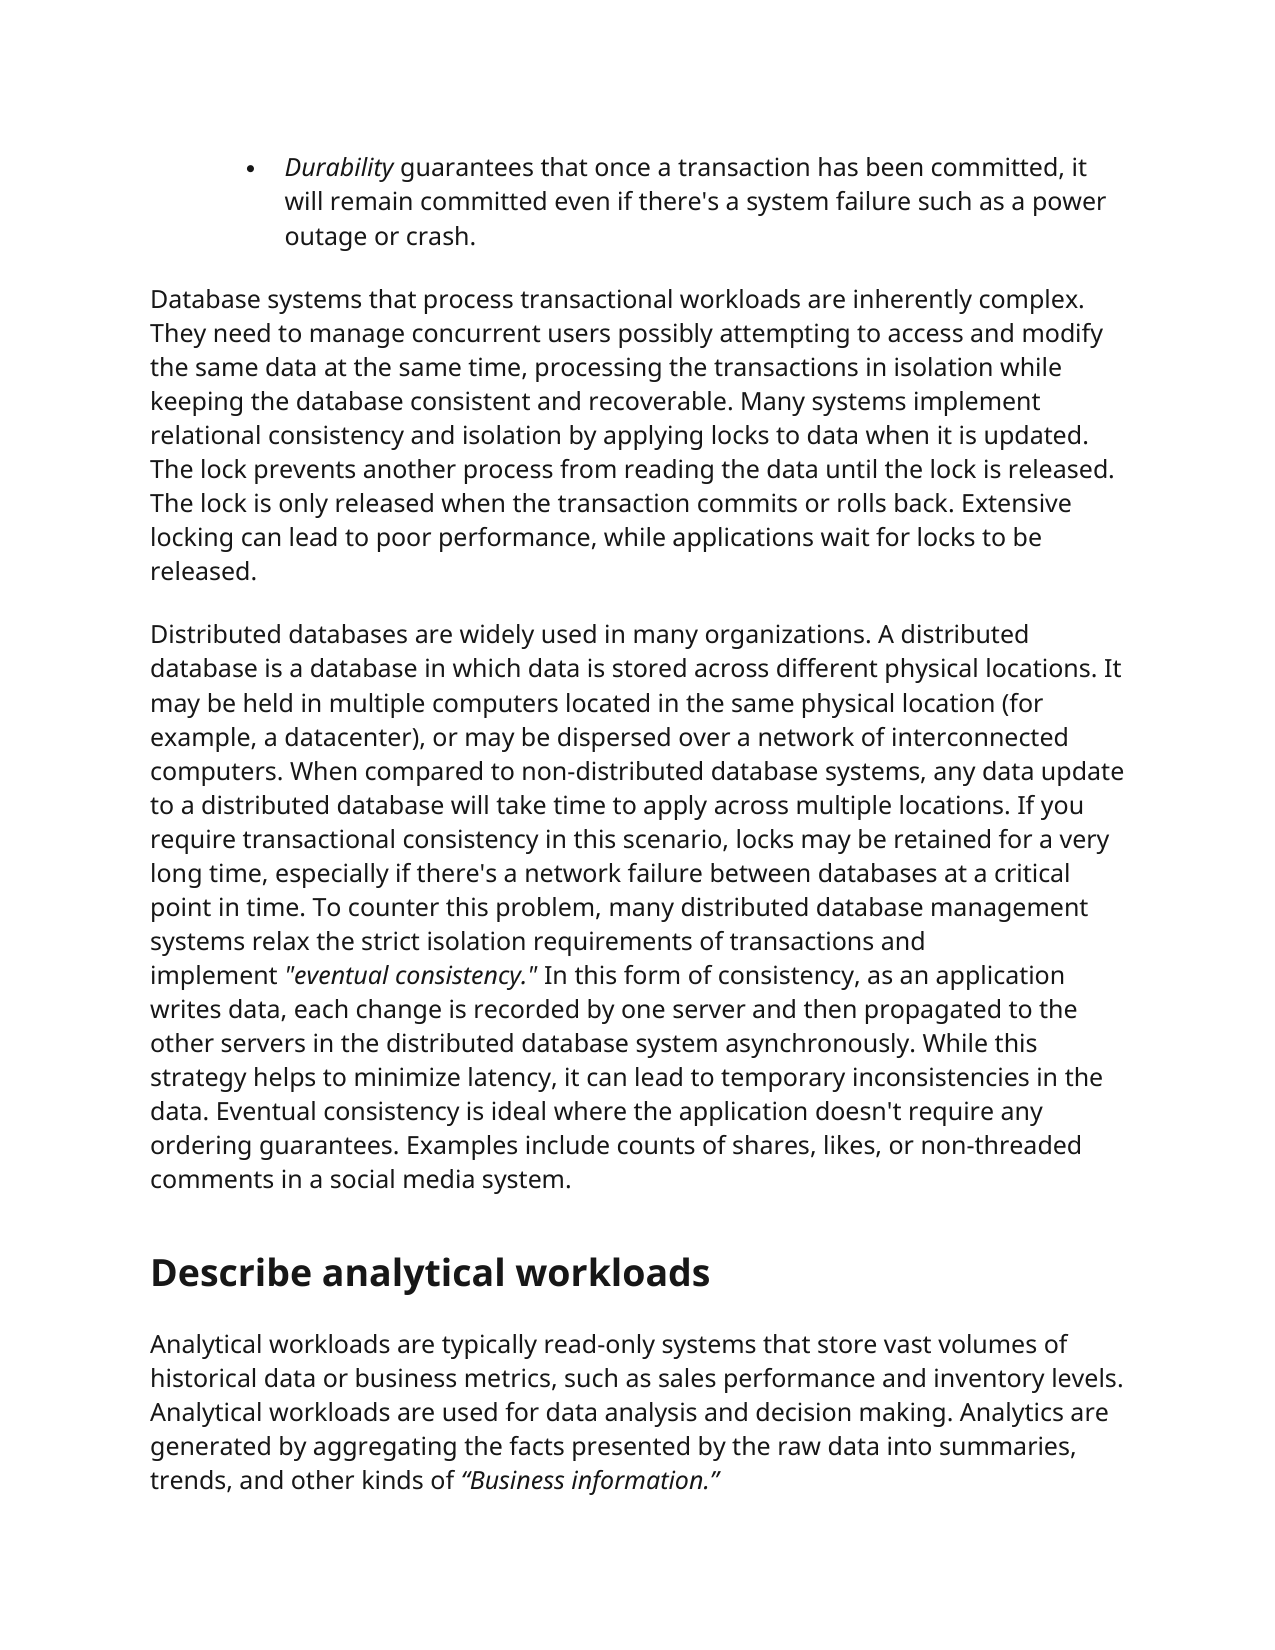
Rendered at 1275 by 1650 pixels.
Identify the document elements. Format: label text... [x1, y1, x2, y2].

subtitle Describe analytical workloads [150, 1246, 1125, 1297]
text Distributed databases are widely used in many organizations. A distributed database is a database in which data is stored across different physical locations. It may be held in multiple computers located in the same physical location (for example, a datacenter), or may be dispersed over a network of interconnected computers. When compared to non-distributed database systems, any data update to a distributed database will take time to apply across multiple locations. If you require transactional consistency in this scenario, locks may be retained for a very long time, especially if there's a network failure between databases at a critical point in time. To counter this problem, many distributed database management systems relax the strict isolation requirements of transactions and implement "eventual consistency." In this form of consistency, as an application writes data, each change is recorded by one server and then propagated to the other servers in the distributed database system asynchronously. While this strategy helps to minimize latency, it can lead to temporary inconsistencies in the data. Eventual consistency is ideal where the application doesn't require any ordering guarantees. Examples include counts of shares, likes, or non-threaded comments in a social media system. [150, 617, 1125, 1196]
text Analytical workloads are typically read-only systems that store vast volumes of historical data or business metrics, such as sales performance and inventory levels. Analytical workloads are used for data analysis and decision making. Analytics are generated by aggregating the facts presented by the raw data into summaries, trends, and other kinds of “Business information.” [150, 1326, 1125, 1497]
text Database systems that process transactional workloads are inherently complex. They need to manage concurrent users possibly attempting to access and modify the same data at the same time, processing the transactions in isolation while keeping the database consistent and recoverable. Many systems implement relational consistency and isolation by applying locks to data when it is updated. The lock prevents another process from reading the data until the lock is released. The lock is only released when the transaction commits or rolls back. Extensive locking can lead to poor performance, while applications wait for locks to be released. [150, 281, 1125, 588]
list Durability guarantees that once a transaction has been committed, it will remain committed even if there's a system failure such as a power outage or crash. [247, 150, 1125, 252]
